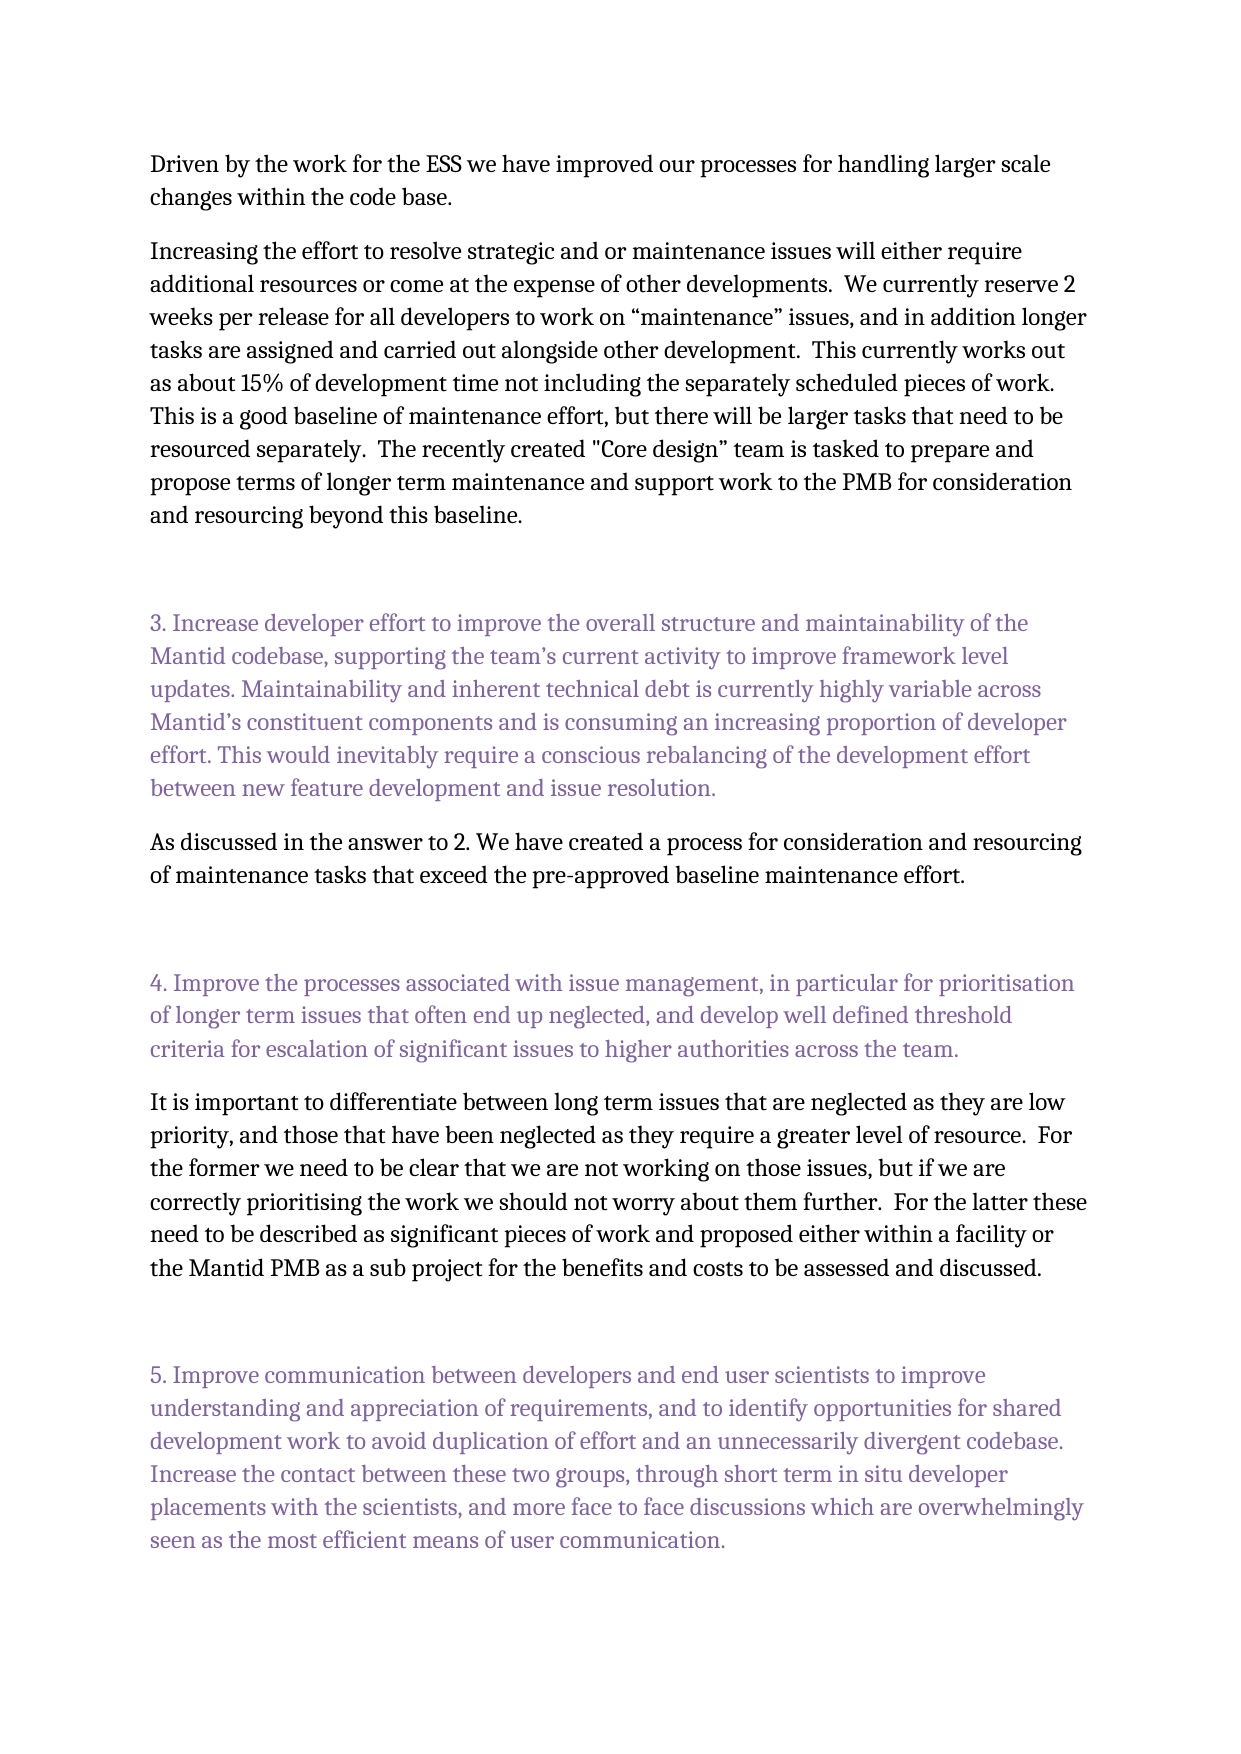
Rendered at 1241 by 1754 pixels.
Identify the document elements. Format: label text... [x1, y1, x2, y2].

text 5. Improve communication between developers and end user scientists to improve understanding and appreciation of requirements, and to identify opportunities for shared development work to avoid duplication of effort and an unnecessarily divergent codebase. Increase the contact between these two groups, through short term in situ developer placements with the scientists, and more face to face discussions which are overwhelmingly seen as the most efficient means of user communication. [150, 1361, 1090, 1555]
text It is important to differentiate between long term issues that are neglected as they are low priority, and those that have been neglected as they require a greater level of resource. For the former we need to be clear that we are not working on those issues, but if we are correctly prioritising the work we should not worry about them further. For the latter these need to be described as significant pieces of work and proposed either within a facility or the Mantid PMB as a sub project for the benefits and costs to be assessed and discussed. [150, 1088, 1090, 1282]
text 3. Increase developer effort to improve the overall structure and maintainability of the Mantid codebase, supporting the team’s current activity to improve framework level updates. Maintainability and inherent technical debt is currently highly variable across Mantid’s constituent components and is consuming an increasing proportion of developer effort. This would inevitably require a conscious rebalancing of the development effort between new feature development and issue resolution. [150, 609, 1090, 803]
text 4. Improve the processes associated with issue management, in particular for prioritisation of longer term issues that often end up neglected, and develop well defined threshold criteria for escalation of significant issues to higher authorities across the team. [150, 968, 1090, 1063]
text As discussed in the answer to 2. We have created a process for consideration and resourcing of maintenance tasks that exceed the pre-approved baseline maintenance effort. [150, 828, 1090, 889]
text Driven by the work for the ESS we have improved our processes for handling larger scale changes within the code base. [150, 150, 1090, 212]
text Increasing the effort to resolve strategic and or maintenance issues will either require additional resources or come at the expense of other developments. We currently reserve 2 weeks per release for all developers to work on “maintenance” issues, and in addition longer tasks are assigned and carried out alongside other development. This currently works out as about 15% of development time not including the separately scheduled pieces of work. This is a good baseline of maintenance effort, but there will be larger tasks that need to be resourced separately. The recently created "Core design” team is tasked to prepare and propose terms of longer term maintenance and support work to the PMB for consideration and resourcing beyond this baseline. [150, 237, 1090, 530]
